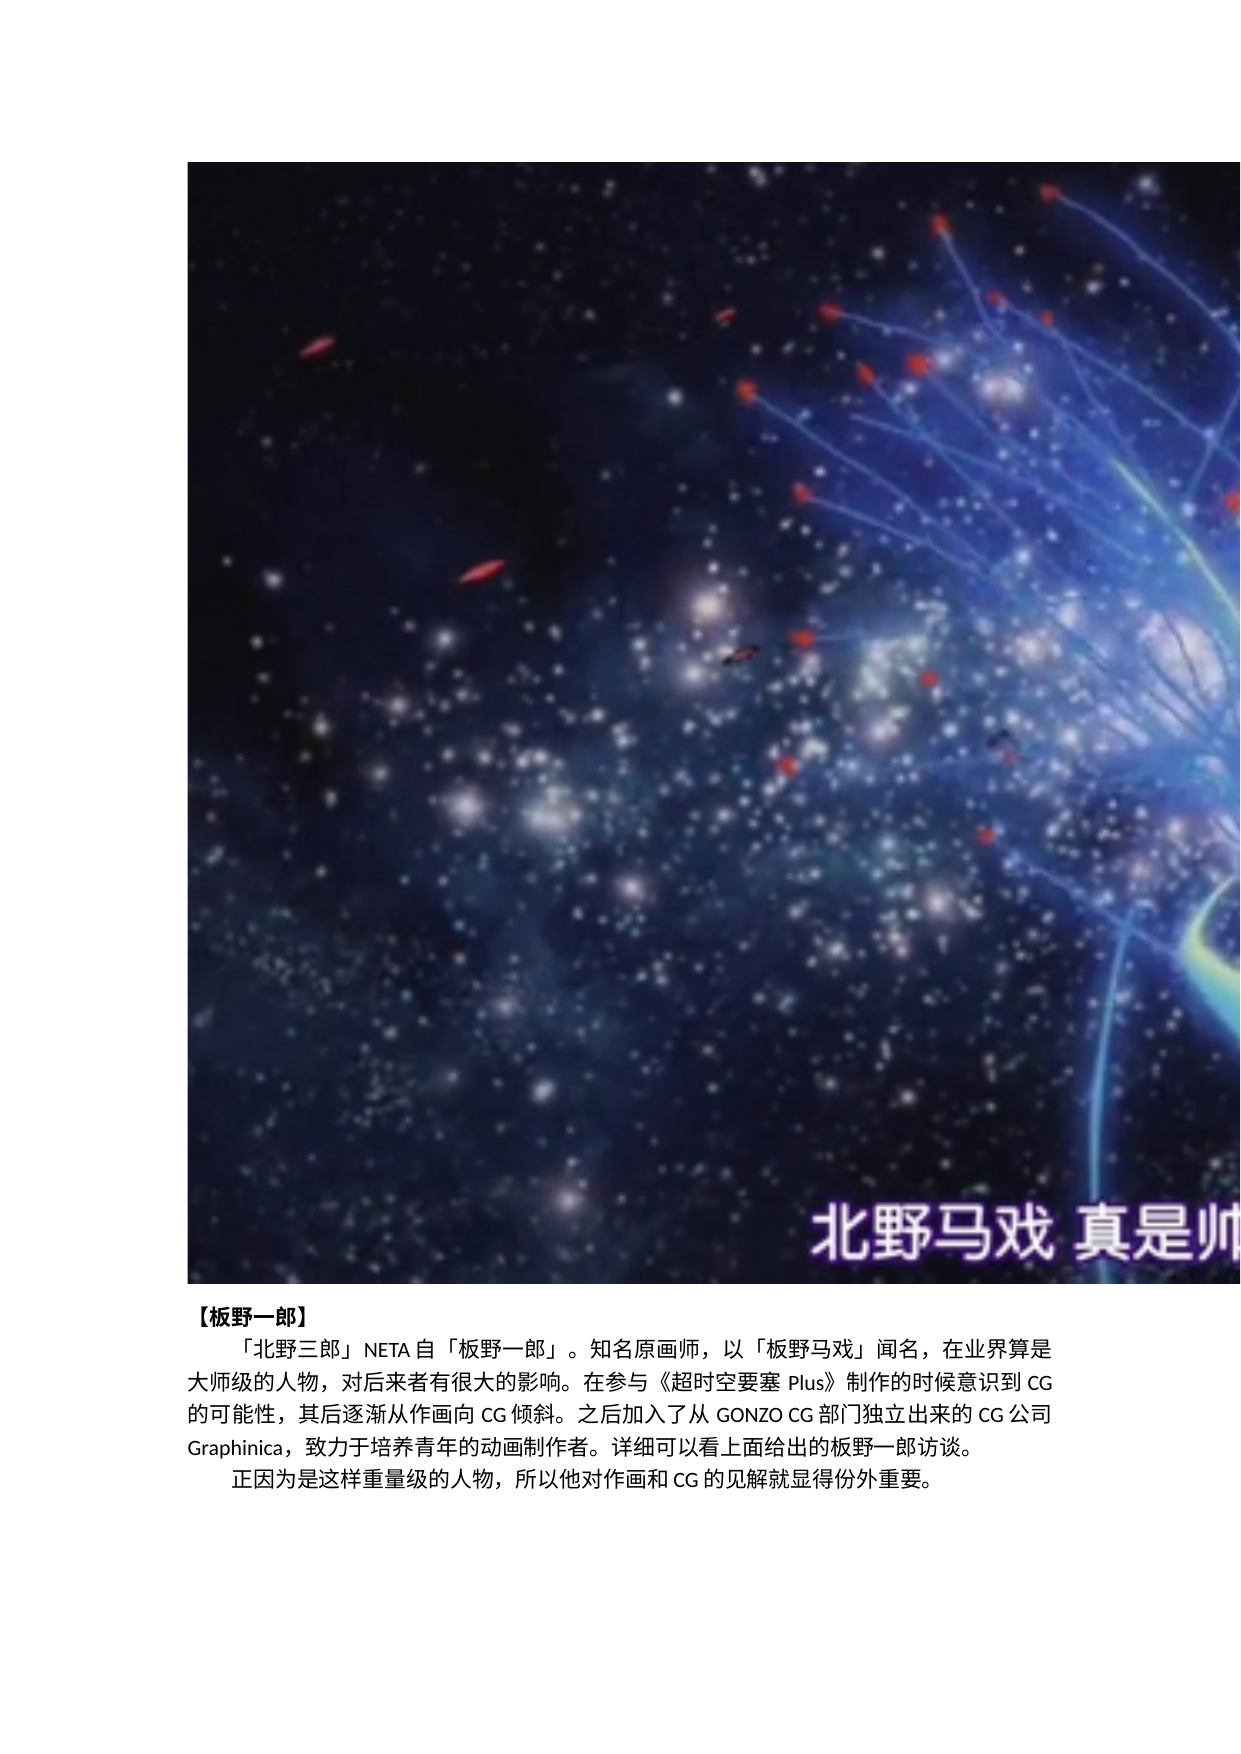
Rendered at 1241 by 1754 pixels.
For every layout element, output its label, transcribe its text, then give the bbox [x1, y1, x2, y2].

picture [187, 162, 1241, 1284]
